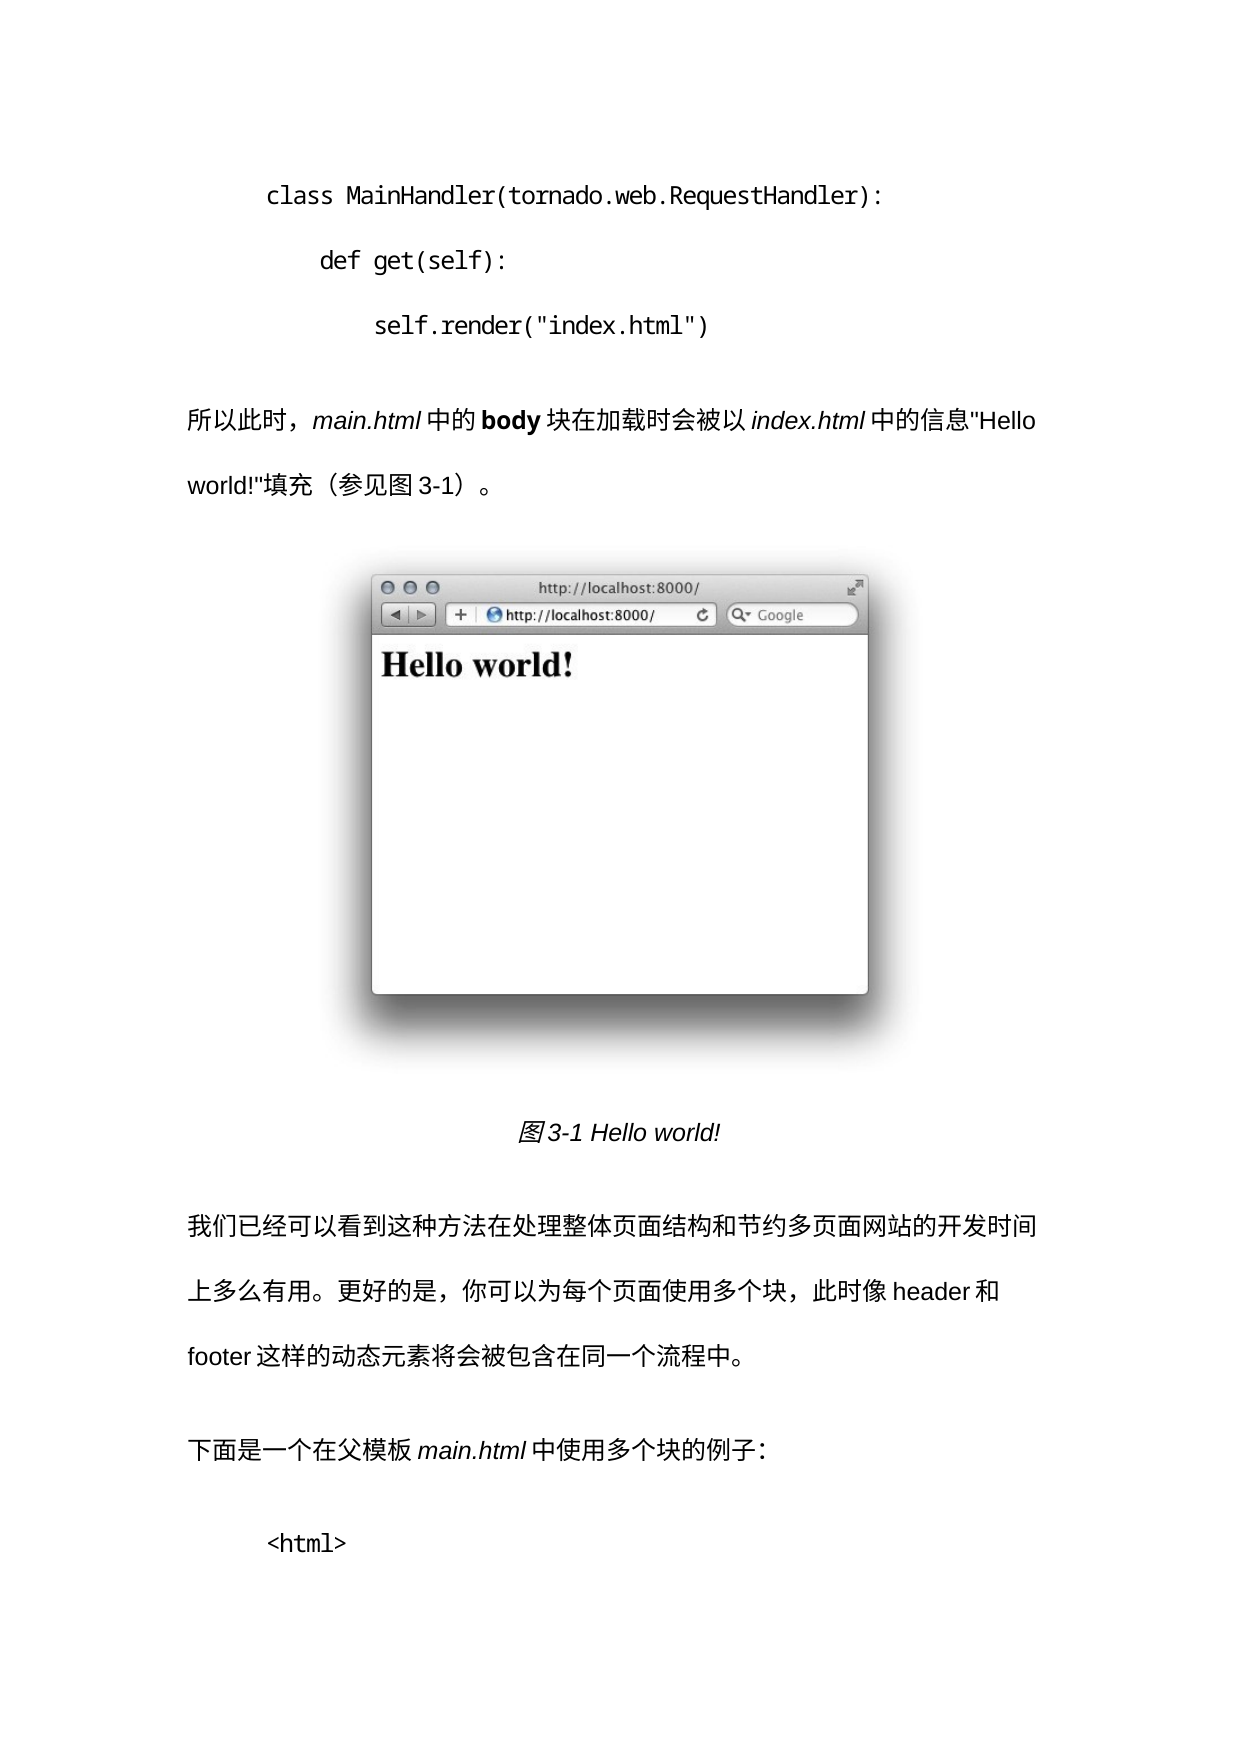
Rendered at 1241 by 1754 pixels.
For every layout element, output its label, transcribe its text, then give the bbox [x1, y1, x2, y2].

text 所以此时，main.html中的body块在加载时会被以index.html中的信息"Hello world!"填充（参见图3-1）。 [187, 386, 1053, 516]
text self.render("index.html") [266, 292, 1049, 357]
text def get(self): [266, 227, 1049, 292]
text 下面是一个在父模板main.html中使用多个块的例子： [187, 1416, 1053, 1481]
text 图3-1 Hello world! [187, 1098, 1053, 1163]
text <html> [266, 1510, 1049, 1575]
picture [317, 545, 923, 1074]
text class MainHandler(tornado.web.RequestHandler): [266, 162, 1049, 227]
text 我们已经可以看到这种方法在处理整体页面结构和节约多页面网站的开发时间上多么有用。更好的是，你可以为每个页面使用多个块，此时像header和footer这样的动态元素将会被包含在同一个流程中。 [187, 1192, 1053, 1387]
